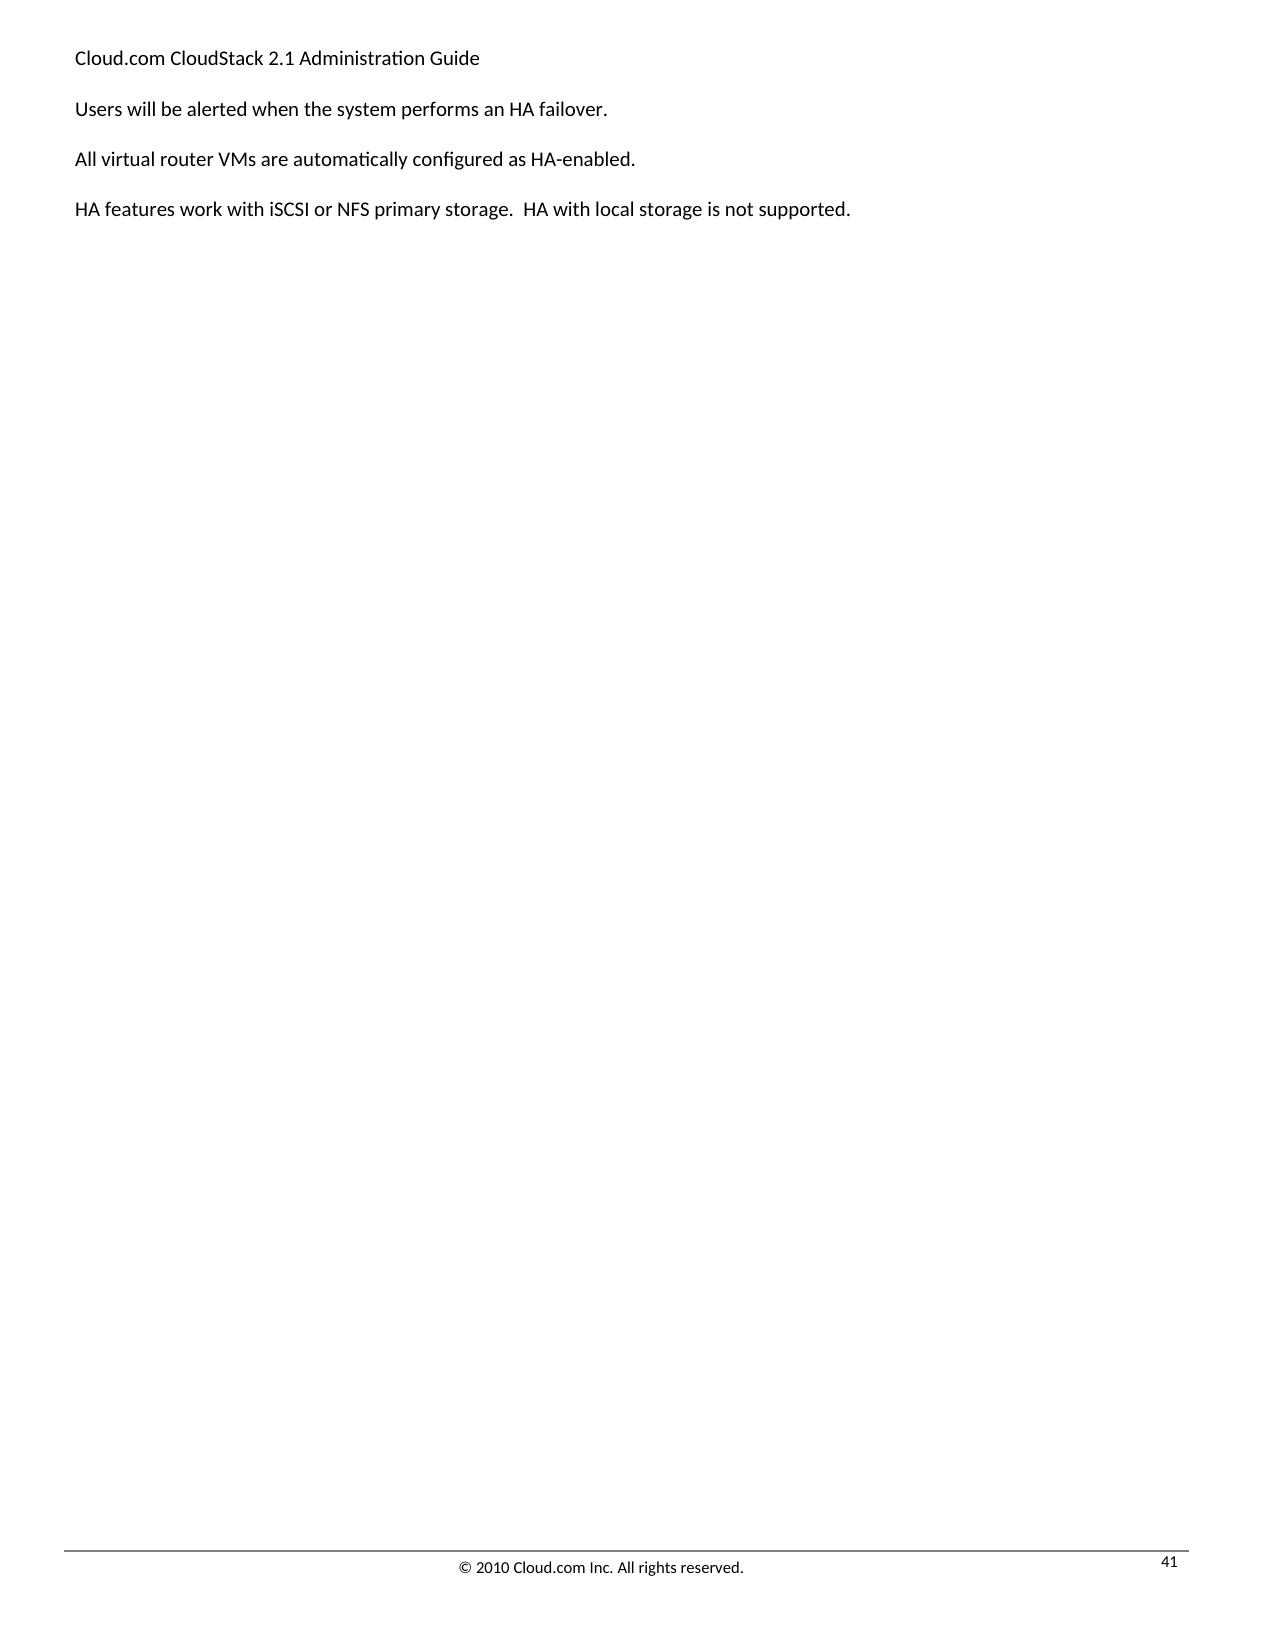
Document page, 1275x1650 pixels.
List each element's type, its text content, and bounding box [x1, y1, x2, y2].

text Users will be alerted when the system performs an HA failover. [75, 96, 1200, 121]
text All virtual router VMs are automatically configured as HA-enabled. [75, 146, 1200, 171]
text HA features work with iSCSI or NFS primary storage. HA with local storage is not supported. [75, 196, 1200, 221]
